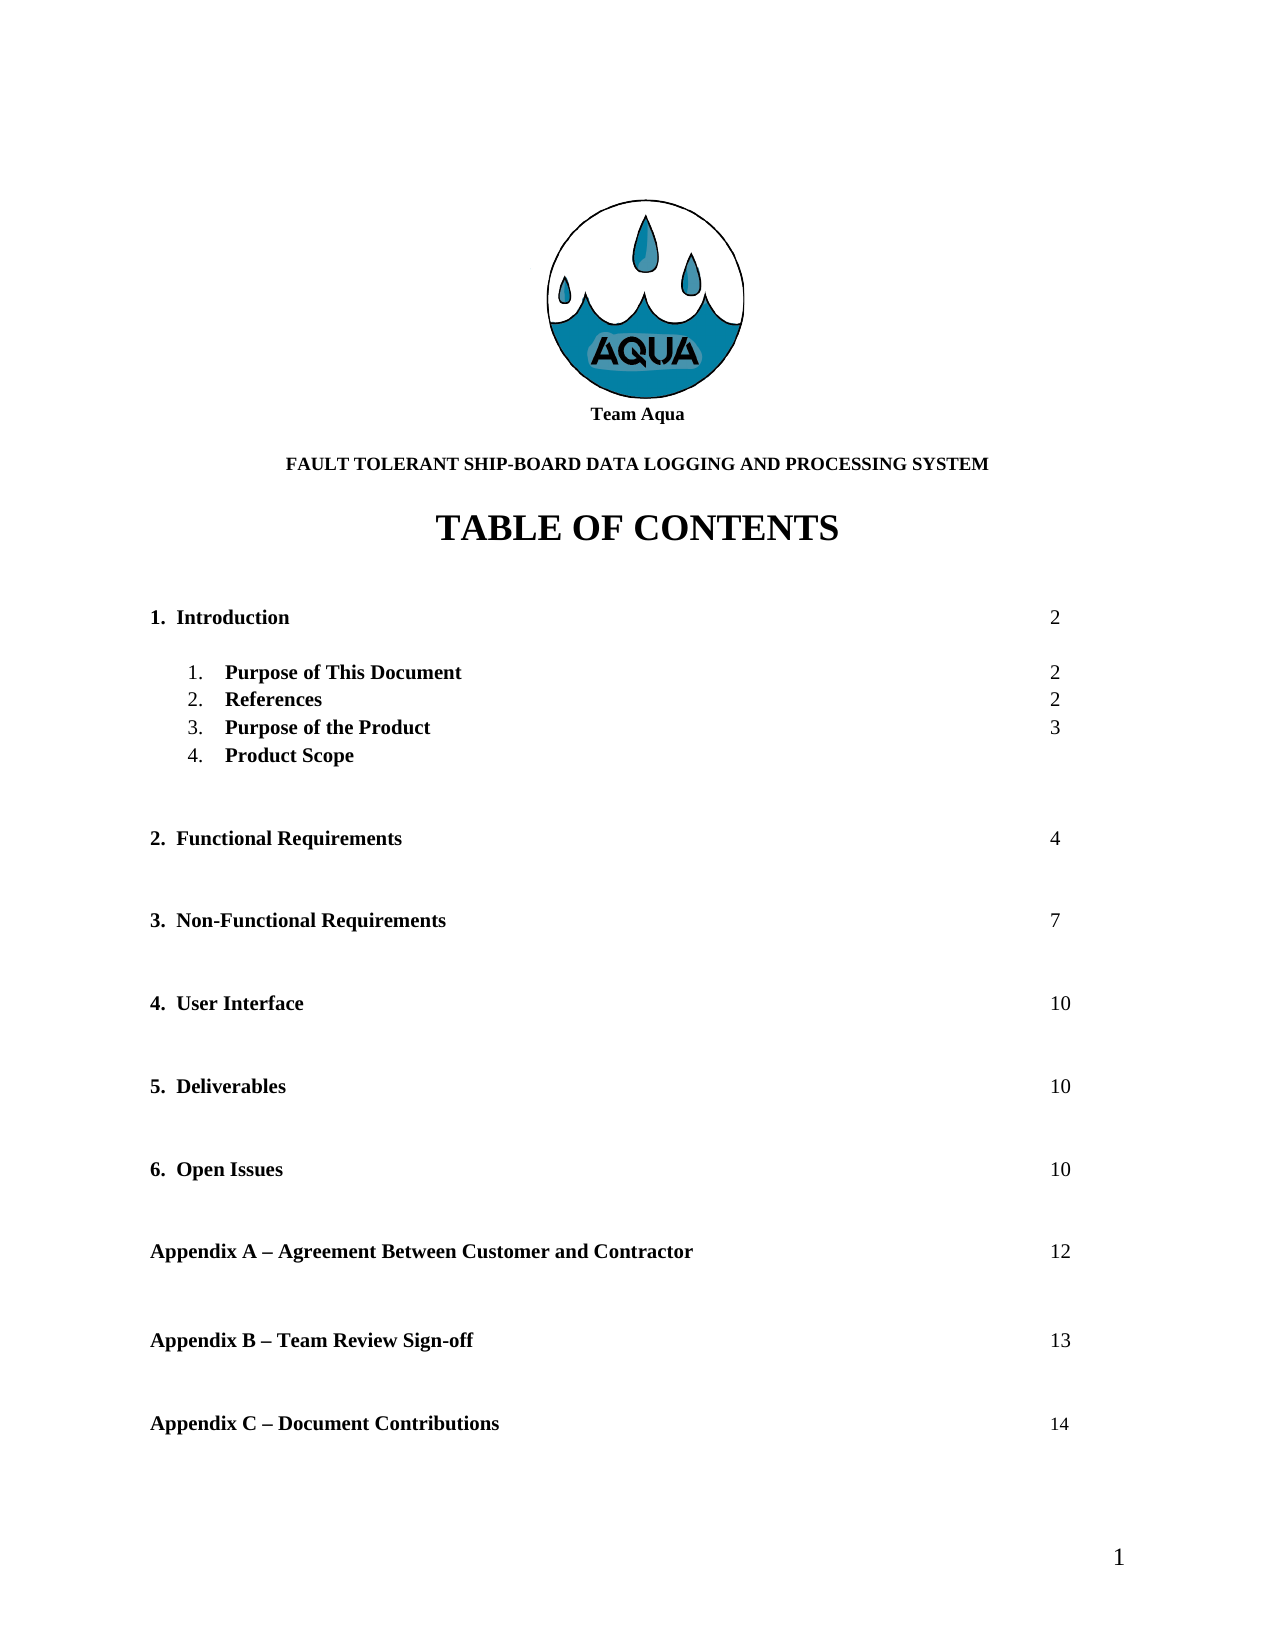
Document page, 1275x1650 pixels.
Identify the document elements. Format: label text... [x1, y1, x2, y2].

text Appendix A – Agreement Between Customer and Contractor 12 [150, 1239, 1125, 1297]
text 3. Non-Functional Requirements 7 [150, 908, 1125, 932]
text 1. Introduction 2 [150, 604, 1125, 629]
text 6. Open Issues 10 [150, 1157, 1125, 1181]
list References 2 [187, 687, 1125, 711]
text FAULT TOLERANT SHIP-BOARD DATA LOGGING AND PROCESSING SYSTEM TABLE OF CONTENTS [150, 428, 1125, 548]
text Appendix B – Team Review Sign-off 13 [150, 1328, 1125, 1352]
text 5. Deliverables 10 [150, 1074, 1125, 1098]
list Purpose of the Product 3 [187, 715, 1125, 739]
text 4. User Interface 10 [150, 991, 1125, 1015]
text Team Aqua [150, 403, 1125, 424]
text Appendix C – Document Contributions 14 [150, 1411, 1125, 1460]
list Product Scope [187, 743, 1125, 767]
list Purpose of This Document 2 [187, 660, 1125, 684]
picture [530, 199, 745, 399]
text 2. Functional Requirements 4 [150, 825, 1125, 849]
